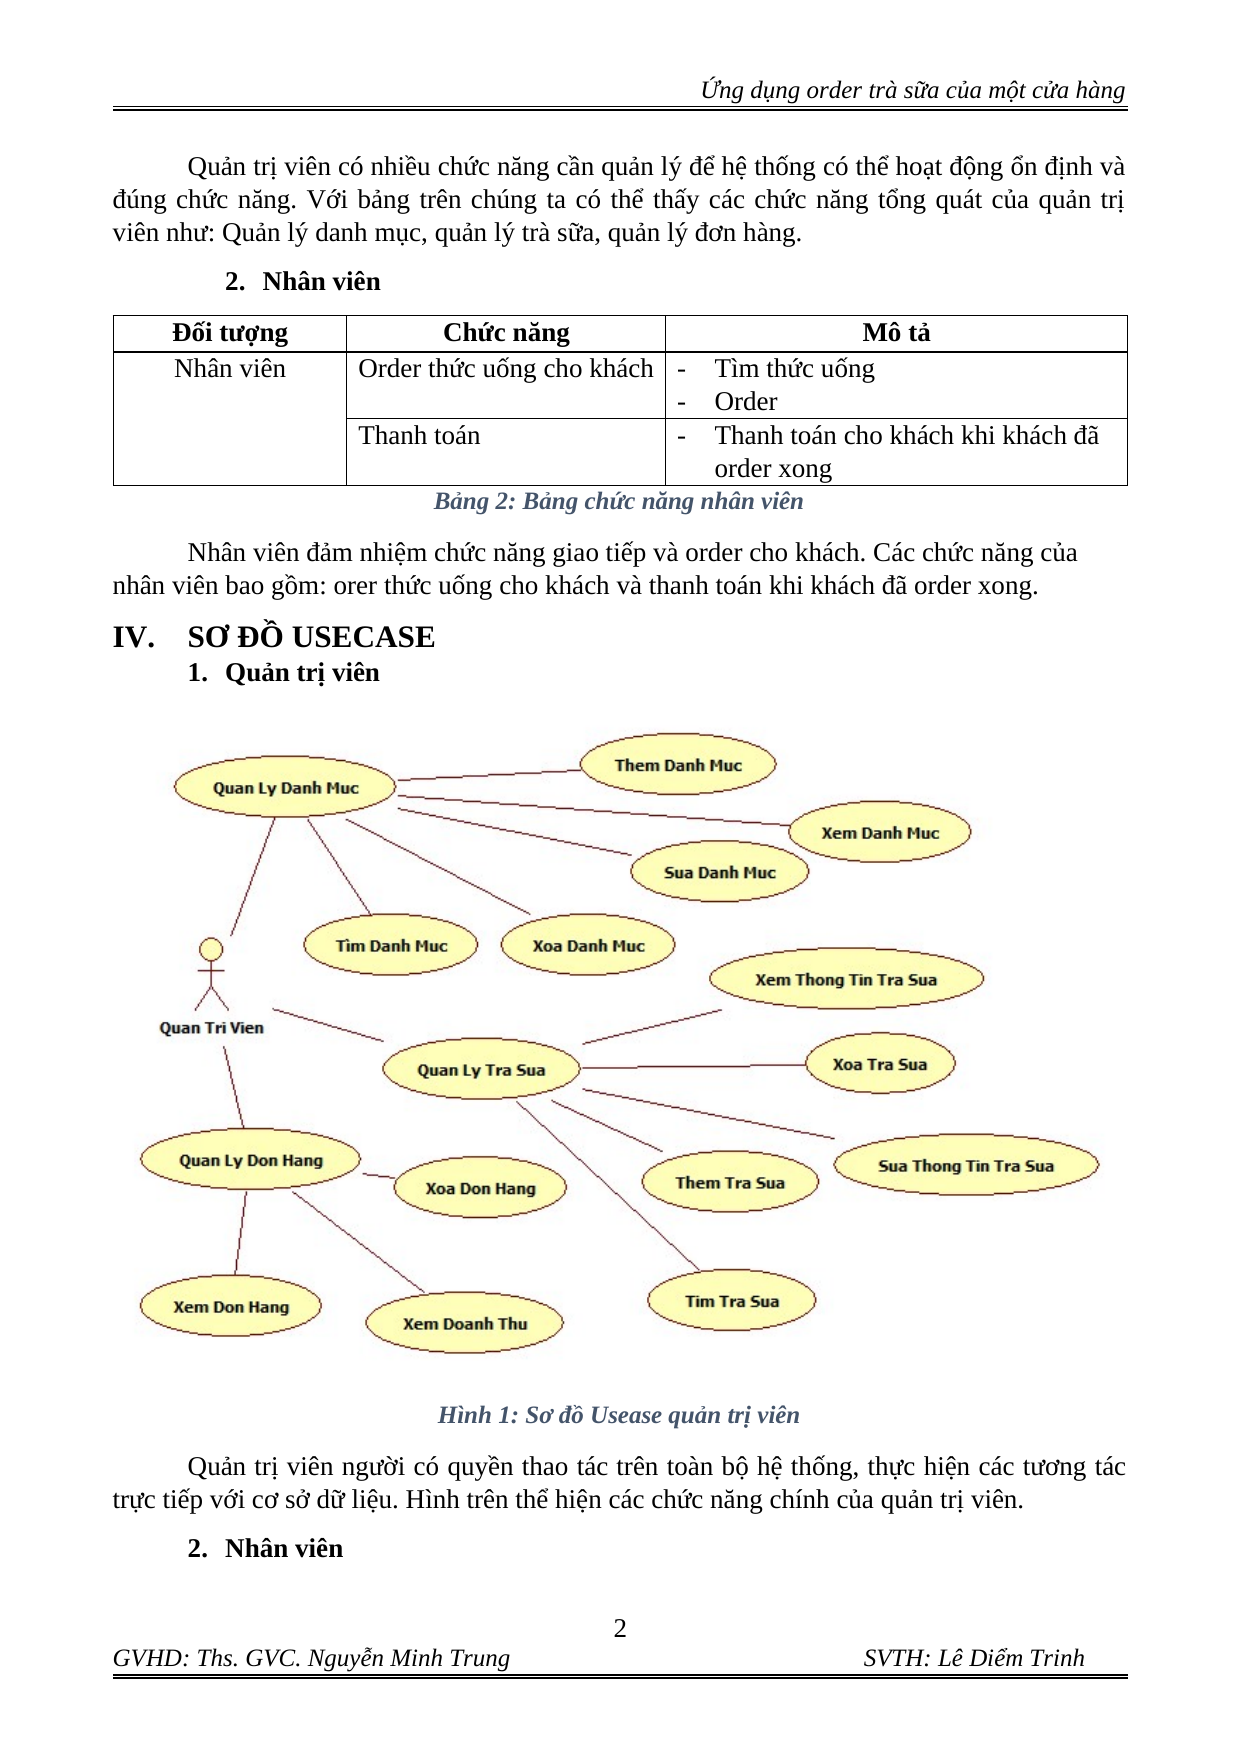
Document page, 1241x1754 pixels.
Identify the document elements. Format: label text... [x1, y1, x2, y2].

text Quản trị viên người có quyền thao tác trên toàn bộ hệ thống, thực hiện các tương tác trực tiếp với cơ sở dữ liệu. Hình trên thể hiện các chức năng chính của quản trị viên. [112, 1450, 1128, 1514]
list Nhân viên [225, 265, 1128, 297]
list Quản trị viên [187, 656, 1128, 687]
list SƠ ĐỒ USECASE [112, 618, 1128, 654]
picture [112, 706, 1128, 1382]
table_cell Thanh toán [347, 419, 665, 485]
table_header Đối tượng [114, 316, 346, 351]
table_cell Nhân viên [114, 353, 346, 485]
text Nhân viên đảm nhiệm chức năng giao tiếp và order cho khách. Các chức năng của nhân viên bao gồm: orer thức uống cho khách và thanh toán khi khách đã order xong. [112, 536, 1128, 600]
text Hình 1: Sơ đồ Usease quản trị viên [112, 1400, 1128, 1429]
table_header Chức năng [347, 316, 665, 351]
table_header Mô tả [666, 316, 1127, 351]
text Quản trị viên có nhiều chức năng cần quản lý để hệ thống có thể hoạt động ổn định và đúng chức năng. Với bảng trên chúng ta có thể thấy các chức năng tổng quát của quản trị viên như: Quản lý danh mục, quản lý trà sữa, quản lý đơn hàng. [112, 150, 1128, 247]
list Nhân viên [187, 1532, 1128, 1563]
table_cell Order thức uống cho khách [347, 353, 665, 418]
table_cell Tìm thức uống Order [666, 353, 1127, 418]
table_cell Thanh toán cho khách khi khách đã order xong [666, 419, 1127, 485]
text Bảng 2: Bảng chức năng nhân viên [112, 486, 1128, 515]
